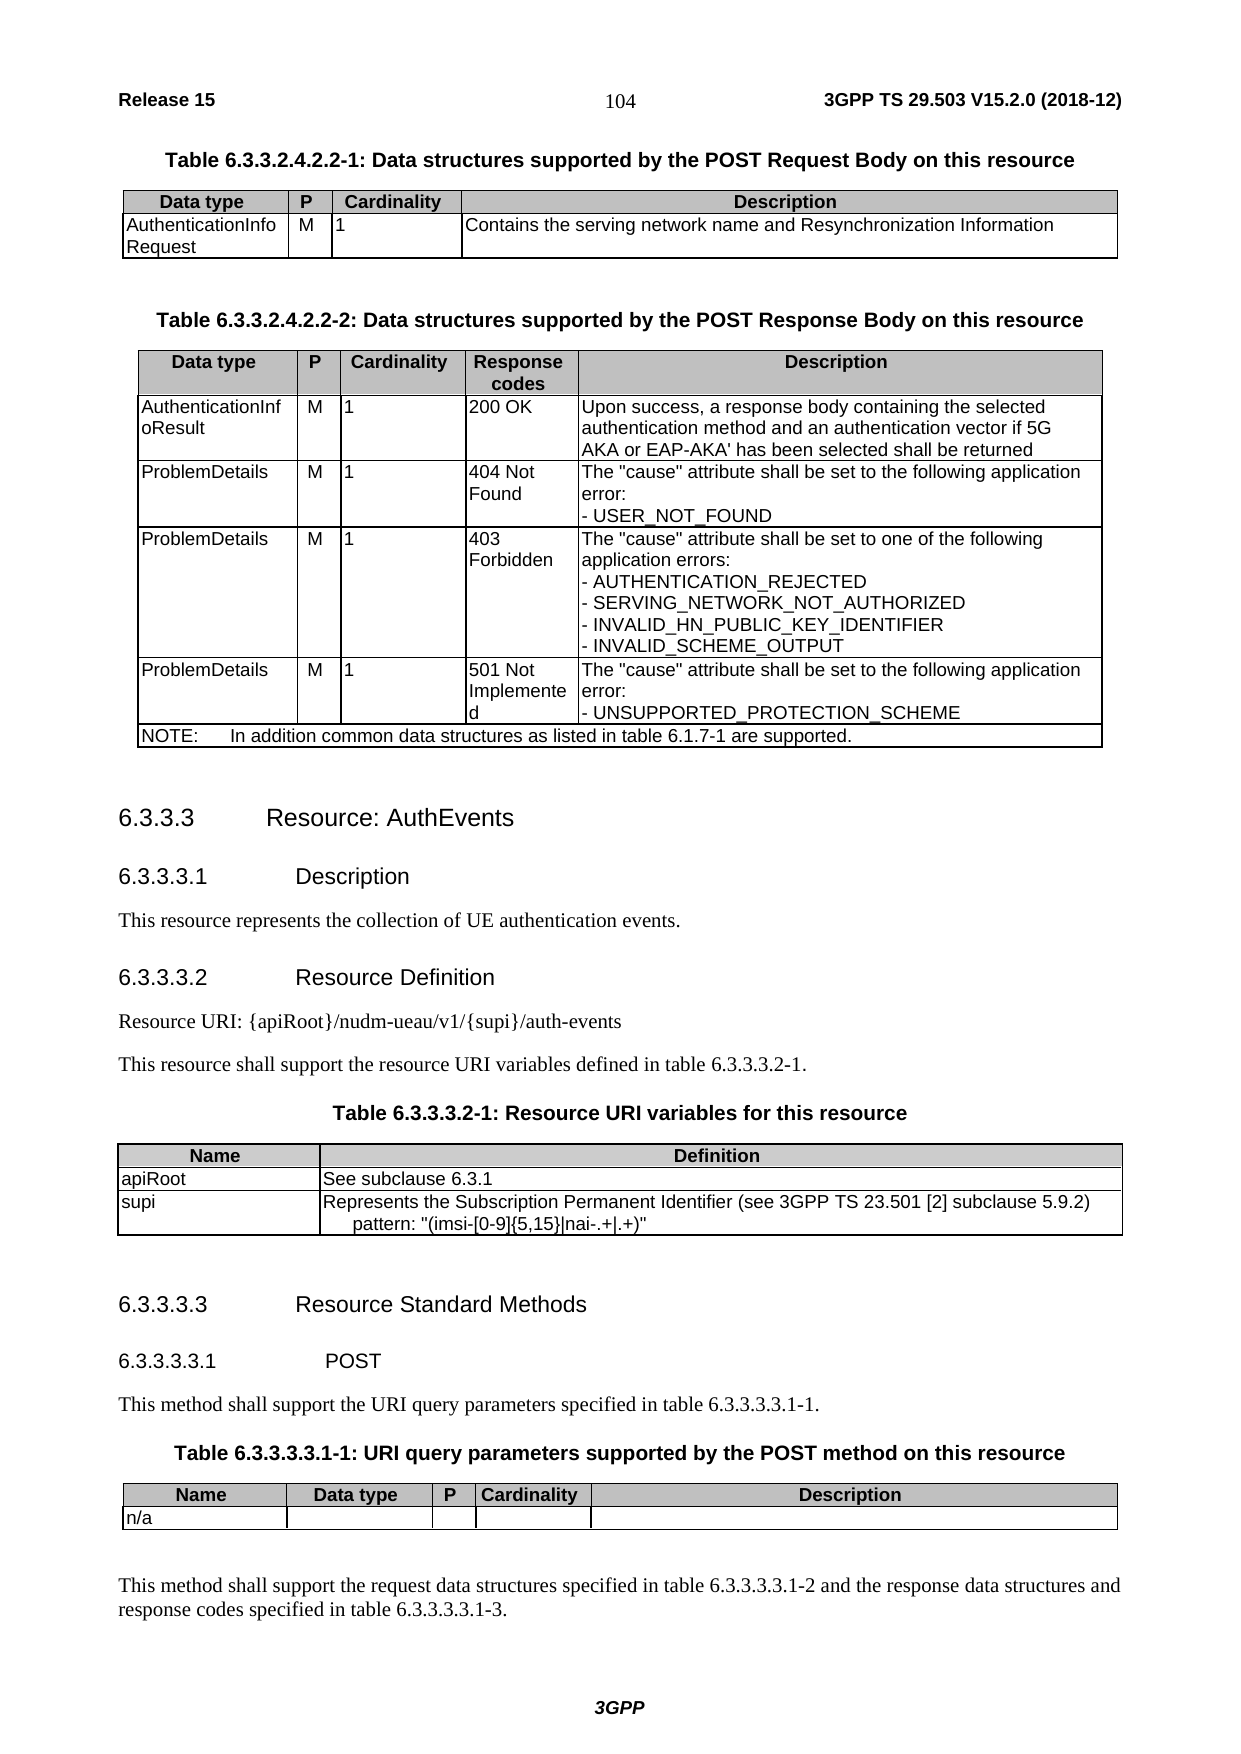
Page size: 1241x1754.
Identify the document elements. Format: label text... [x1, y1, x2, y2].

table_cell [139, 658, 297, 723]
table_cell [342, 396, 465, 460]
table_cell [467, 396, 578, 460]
text Table 6.3.3.2.4.2.2-1: Data structures supported by the POST Request Body on this resource [118, 147, 1122, 171]
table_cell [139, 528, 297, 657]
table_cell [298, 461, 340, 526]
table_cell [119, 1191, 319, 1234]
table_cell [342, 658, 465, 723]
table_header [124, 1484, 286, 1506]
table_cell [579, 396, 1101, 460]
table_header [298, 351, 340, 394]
text Table 6.3.3.3.3.1-1: URI query parameters supported by the POST method on this resource [118, 1441, 1122, 1464]
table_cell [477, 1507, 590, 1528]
text This resource represents the collection of UE authentication events. [118, 908, 1122, 932]
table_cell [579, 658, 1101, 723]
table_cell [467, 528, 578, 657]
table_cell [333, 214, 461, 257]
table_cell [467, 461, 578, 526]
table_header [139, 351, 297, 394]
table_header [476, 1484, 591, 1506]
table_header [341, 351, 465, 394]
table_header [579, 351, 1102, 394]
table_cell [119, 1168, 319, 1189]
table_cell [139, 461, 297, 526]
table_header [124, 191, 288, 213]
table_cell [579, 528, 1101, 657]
subtitle 6.3.3.3 Resource: AuthEvents [118, 803, 1122, 832]
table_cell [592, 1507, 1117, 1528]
subtitle 6.3.3.3.3 Resource Standard Methods [118, 1291, 1122, 1317]
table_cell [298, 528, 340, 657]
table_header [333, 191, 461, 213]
text This method shall support the URI query parameters specified in table 6.3.3.3.3.1-1. [118, 1391, 1122, 1416]
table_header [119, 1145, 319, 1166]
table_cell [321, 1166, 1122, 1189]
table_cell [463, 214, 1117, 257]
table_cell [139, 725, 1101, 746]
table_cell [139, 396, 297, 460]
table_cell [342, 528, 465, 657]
subtitle 6.3.3.3.3.1 POST [118, 1349, 1122, 1373]
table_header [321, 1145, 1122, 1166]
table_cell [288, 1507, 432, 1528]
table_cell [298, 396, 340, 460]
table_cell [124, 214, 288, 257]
text Table 6.3.3.2.4.2.2-2: Data structures supported by the POST Response Body on this resource [118, 308, 1122, 332]
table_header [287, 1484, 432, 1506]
text Table 6.3.3.3.2-1: Resource URI variables for this resource [118, 1101, 1122, 1124]
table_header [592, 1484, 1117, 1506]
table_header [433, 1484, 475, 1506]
subtitle 6.3.3.3.1 Description [118, 863, 1122, 889]
text This method shall support the request data structures specified in table 6.3.3.3.3.1-2 and the response data structures and response codes specified in table 6.3.3.3.3.1-3. [118, 1573, 1122, 1621]
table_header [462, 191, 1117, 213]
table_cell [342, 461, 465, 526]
text Resource URI: {apiRoot}/nudm-ueau/v1/{supi}/auth-events [118, 1009, 1122, 1033]
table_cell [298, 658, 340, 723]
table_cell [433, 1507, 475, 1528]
subtitle 6.3.3.3.2 Resource Definition [118, 963, 1122, 990]
text This resource shall support the resource URI variables defined in table 6.3.3.3.2-1. [118, 1051, 1122, 1076]
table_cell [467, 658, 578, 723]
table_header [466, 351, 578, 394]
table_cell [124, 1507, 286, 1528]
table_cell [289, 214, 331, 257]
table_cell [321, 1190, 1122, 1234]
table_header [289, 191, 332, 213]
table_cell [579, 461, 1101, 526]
